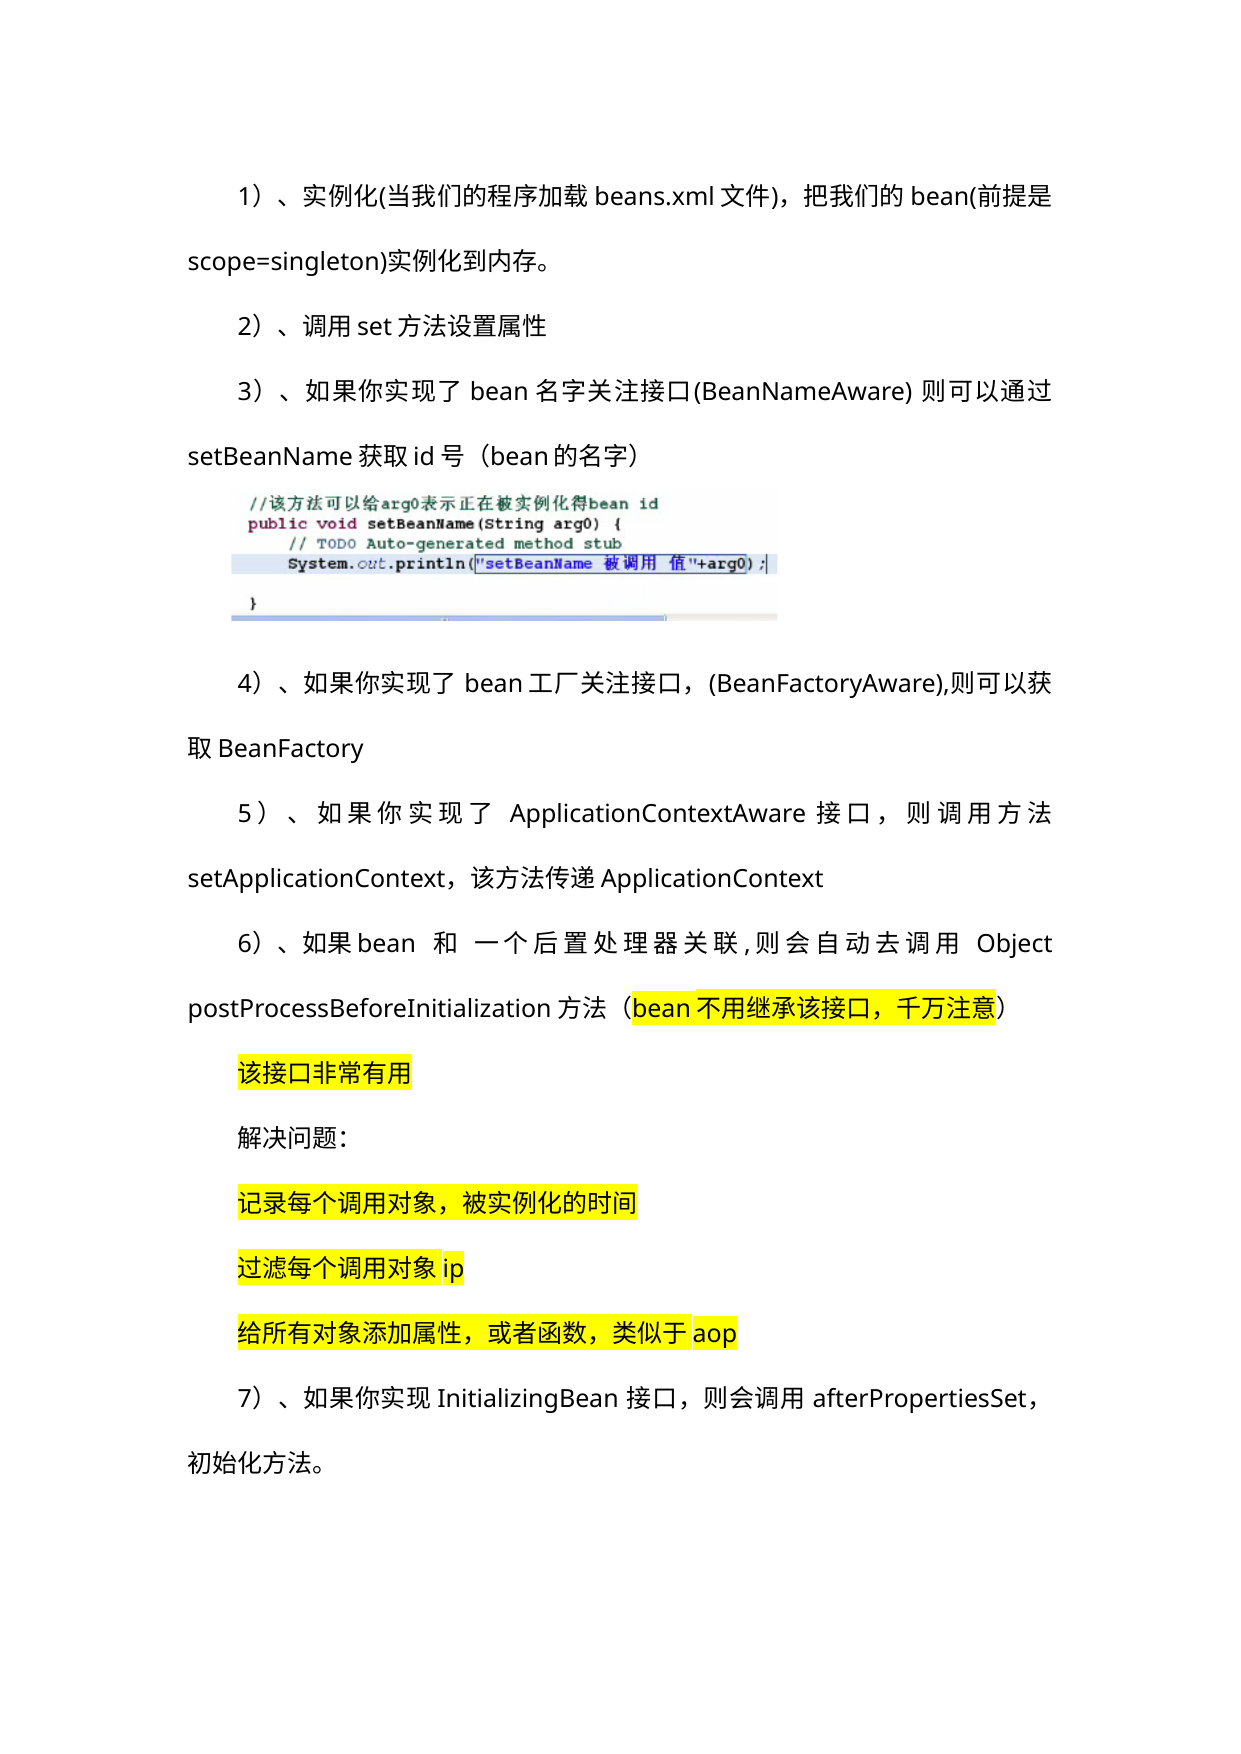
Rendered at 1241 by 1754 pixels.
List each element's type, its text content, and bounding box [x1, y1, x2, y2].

text 记录每个调用对象，被实例化的时间 [187, 1169, 1053, 1234]
text 2）、调用set方法设置属性 [187, 292, 1053, 357]
picture [231, 487, 778, 621]
text 5）、如果你实现了 ApplicationContextAware接口，则调用方法 setApplicationContext，该方法传递ApplicationContext [187, 779, 1053, 909]
text 该接口非常有用 [187, 1039, 1053, 1104]
text 4）、如果你实现了 bean工厂关注接口，(BeanFactoryAware),则可以获取BeanFactory [187, 649, 1053, 779]
text 过滤每个调用对象ip [187, 1234, 1053, 1299]
text 3）、如果你实现了bean名字关注接口(BeanNameAware) 则可以通过setBeanName获取id号（bean的名字） [187, 357, 1053, 487]
text 1）、实例化(当我们的程序加载beans.xml文件)，把我们的bean(前提是scope=singleton)实例化到内存。 [187, 162, 1053, 292]
text 6）、如果bean 和 一个后置处理器关联,则会自动去调用 Object postProcessBeforeInitialization方法（bean不用继承该接口，千万注意） [187, 909, 1053, 1039]
text 7）、如果你实现InitializingBean 接口，则会调用 afterPropertiesSet，初始化方法。 [187, 1364, 1053, 1494]
text 给所有对象添加属性，或者函数，类似于aop [187, 1299, 1053, 1364]
text 解决问题： [187, 1104, 1053, 1169]
